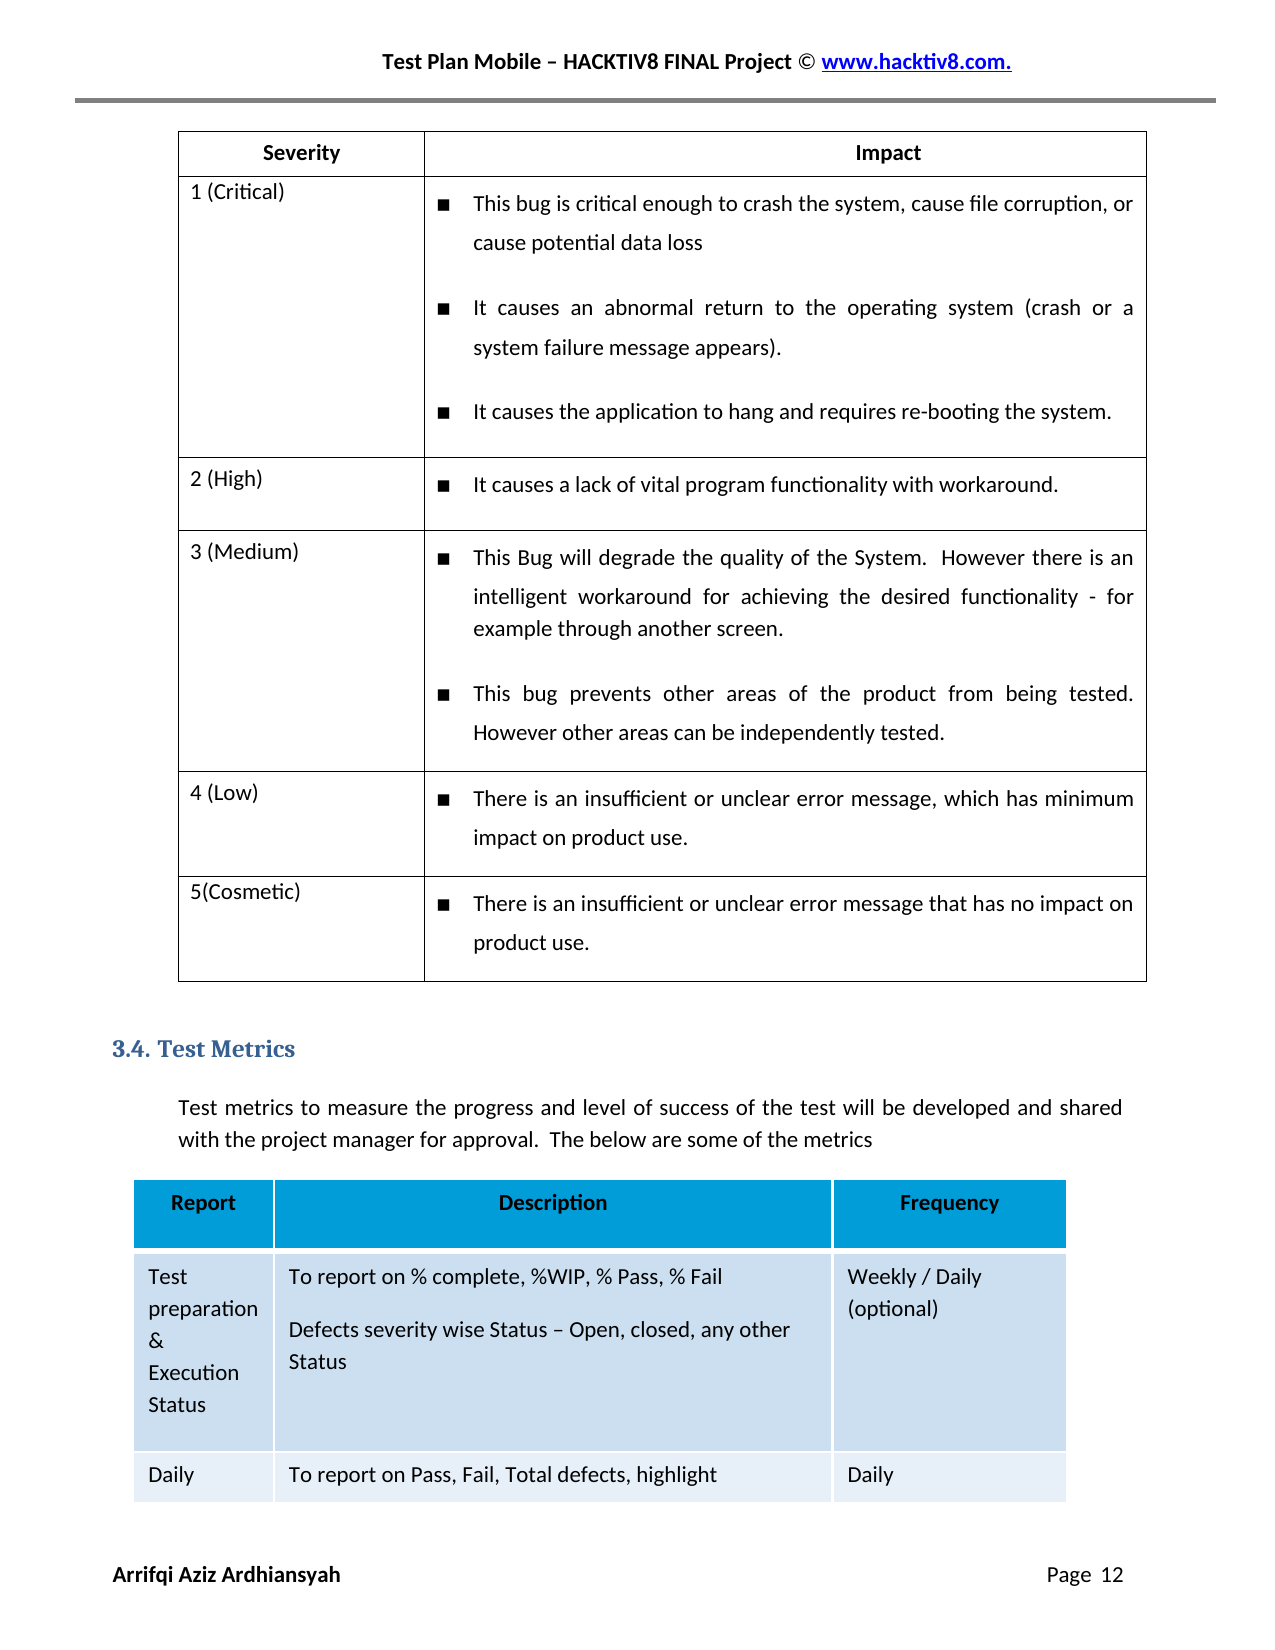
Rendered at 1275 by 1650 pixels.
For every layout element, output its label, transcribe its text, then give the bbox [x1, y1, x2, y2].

table_cell There is an insufficient or unclear error message that has no impact on product use. [425, 877, 1146, 981]
table_cell This Bug will degrade the quality of the System. However there is an intelligent workaround for achieving the desired functionality - for example through another screen. This bug prevents other areas of the product from being tested. However other areas can be independently tested. [425, 531, 1146, 771]
table_cell 3 (Medium) [179, 531, 424, 771]
subtitle Test Metrics [112, 1035, 1125, 1064]
table_header Impact [425, 132, 1146, 176]
table_cell 1 (Critical) [179, 177, 424, 457]
table_header Report [134, 1180, 273, 1248]
table_header Frequency [834, 1180, 1066, 1248]
table_header Severity [179, 132, 424, 176]
table_cell 2 (High) [179, 458, 424, 530]
table_cell 4 (Low) [179, 772, 424, 876]
table_cell 5(Cosmetic) [179, 877, 424, 981]
table_cell There is an insufficient or unclear error message, which has minimum impact on product use. [425, 772, 1146, 876]
table_cell Test preparation & Execution Status [134, 1254, 273, 1451]
table_cell Weekly / Daily (optional) [834, 1254, 1066, 1451]
table_cell Daily [834, 1453, 1066, 1502]
text Test metrics to measure the progress and level of success of the test will be developed and shared with the project manager for approval. The below are some of the metrics [178, 1093, 1125, 1153]
table_cell This bug is critical enough to crash the system, cause file corruption, or cause potential data loss It causes an abnormal return to the operating system (crash or a system failure message appears). It causes the application to hang and requires re-booting the system. [425, 177, 1146, 457]
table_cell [275, 1453, 831, 1502]
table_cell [134, 1453, 273, 1502]
table_cell To report on % complete, %WIP, % Pass, % Fail Defects severity wise Status – Open, closed, any other Status [275, 1254, 831, 1451]
table_header Description [275, 1180, 831, 1248]
table_cell It causes a lack of vital program functionality with workaround. [425, 458, 1146, 530]
